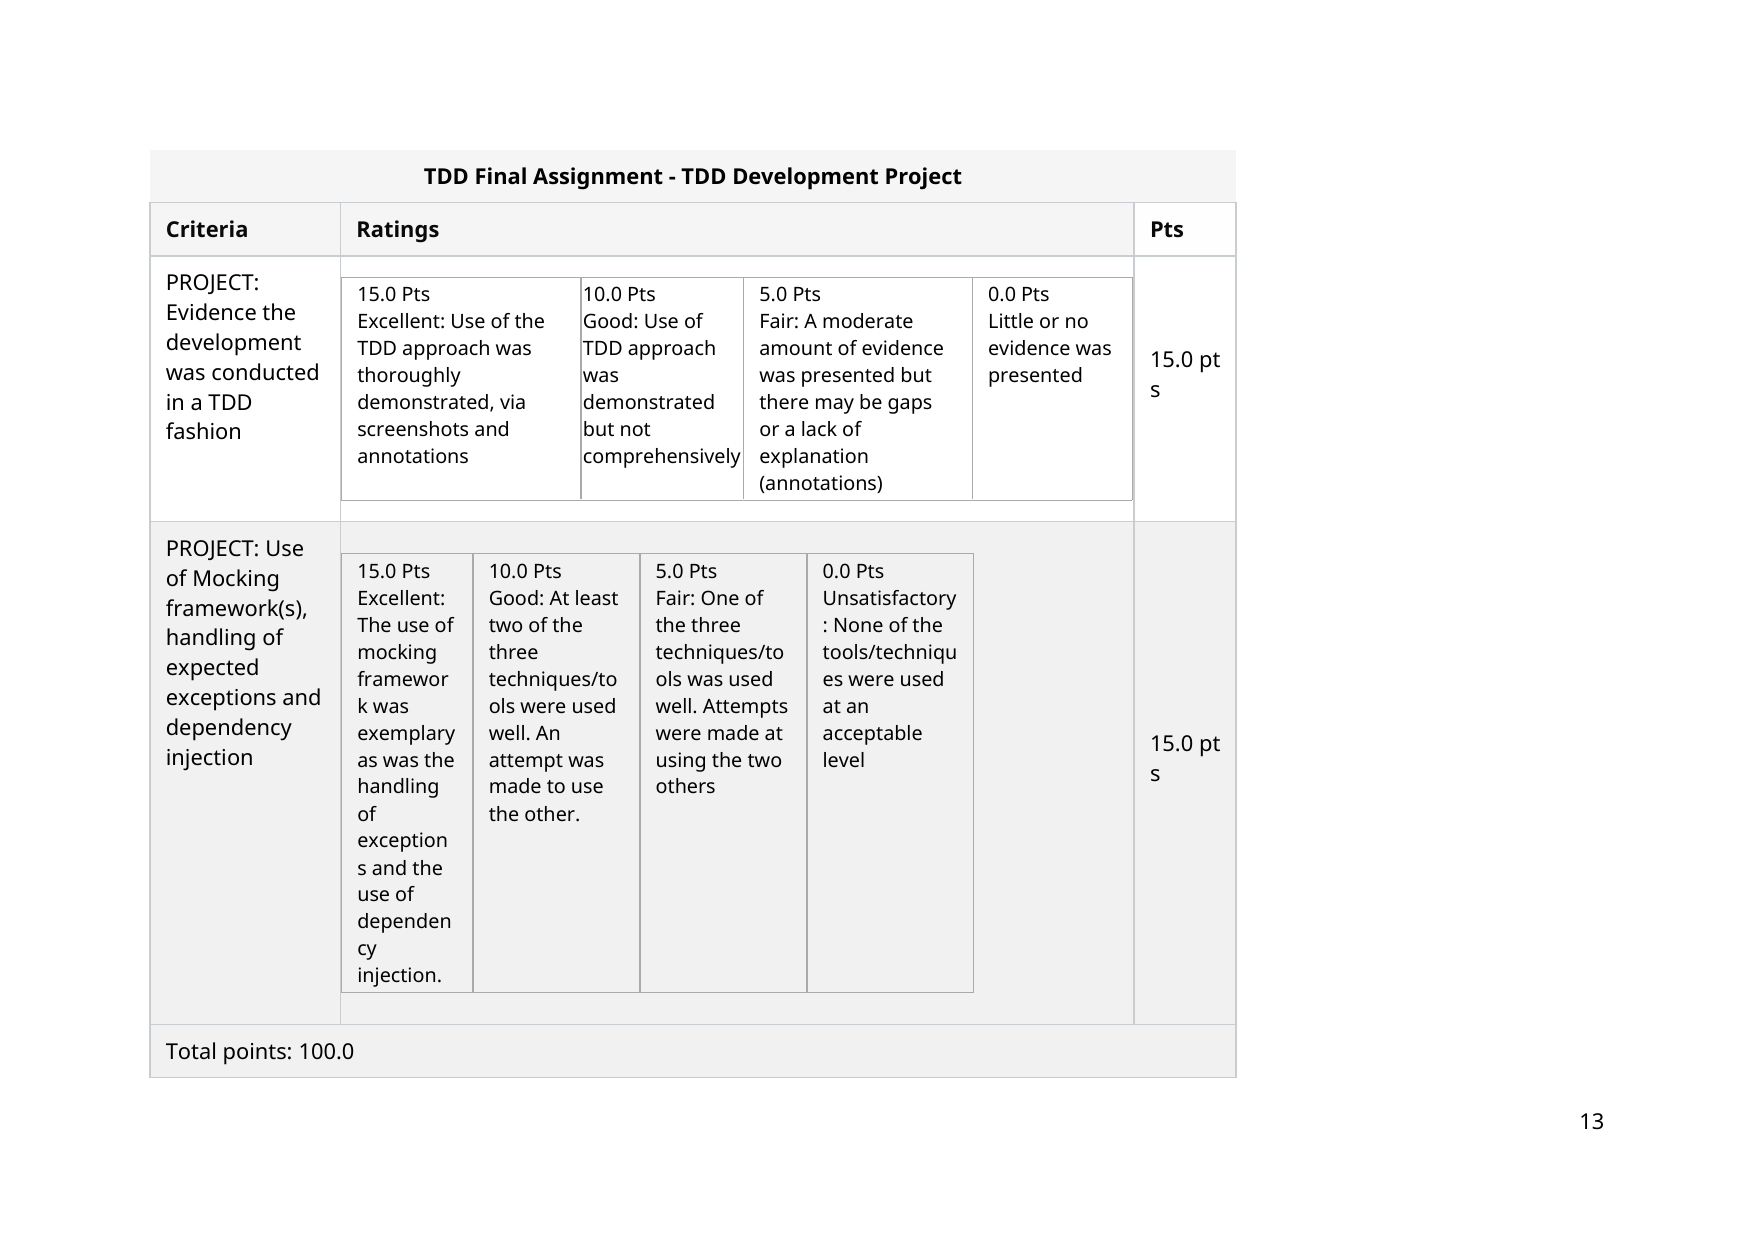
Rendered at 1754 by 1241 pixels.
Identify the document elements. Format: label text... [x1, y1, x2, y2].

table_cell Pts [1135, 203, 1235, 255]
table_cell Total points: 100.0 [151, 1025, 1235, 1077]
table_cell [341, 257, 1133, 277]
table_cell PROJECT: Evidence the development was conducted in a TDD fashion [151, 257, 340, 521]
table_cell Ratings [341, 203, 1133, 255]
table_header TDD Final Assignment - TDD Development Project [150, 150, 1236, 202]
table_cell 15.0 pts [1135, 522, 1235, 1024]
table_cell [341, 522, 1133, 1024]
table_cell [341, 278, 1133, 521]
table_cell 15.0 pts [1135, 257, 1235, 521]
table_cell PROJECT: Use of Mocking framework(s), handling of expected exceptions and dependency injection [151, 522, 340, 1024]
table_cell Criteria [151, 203, 340, 255]
